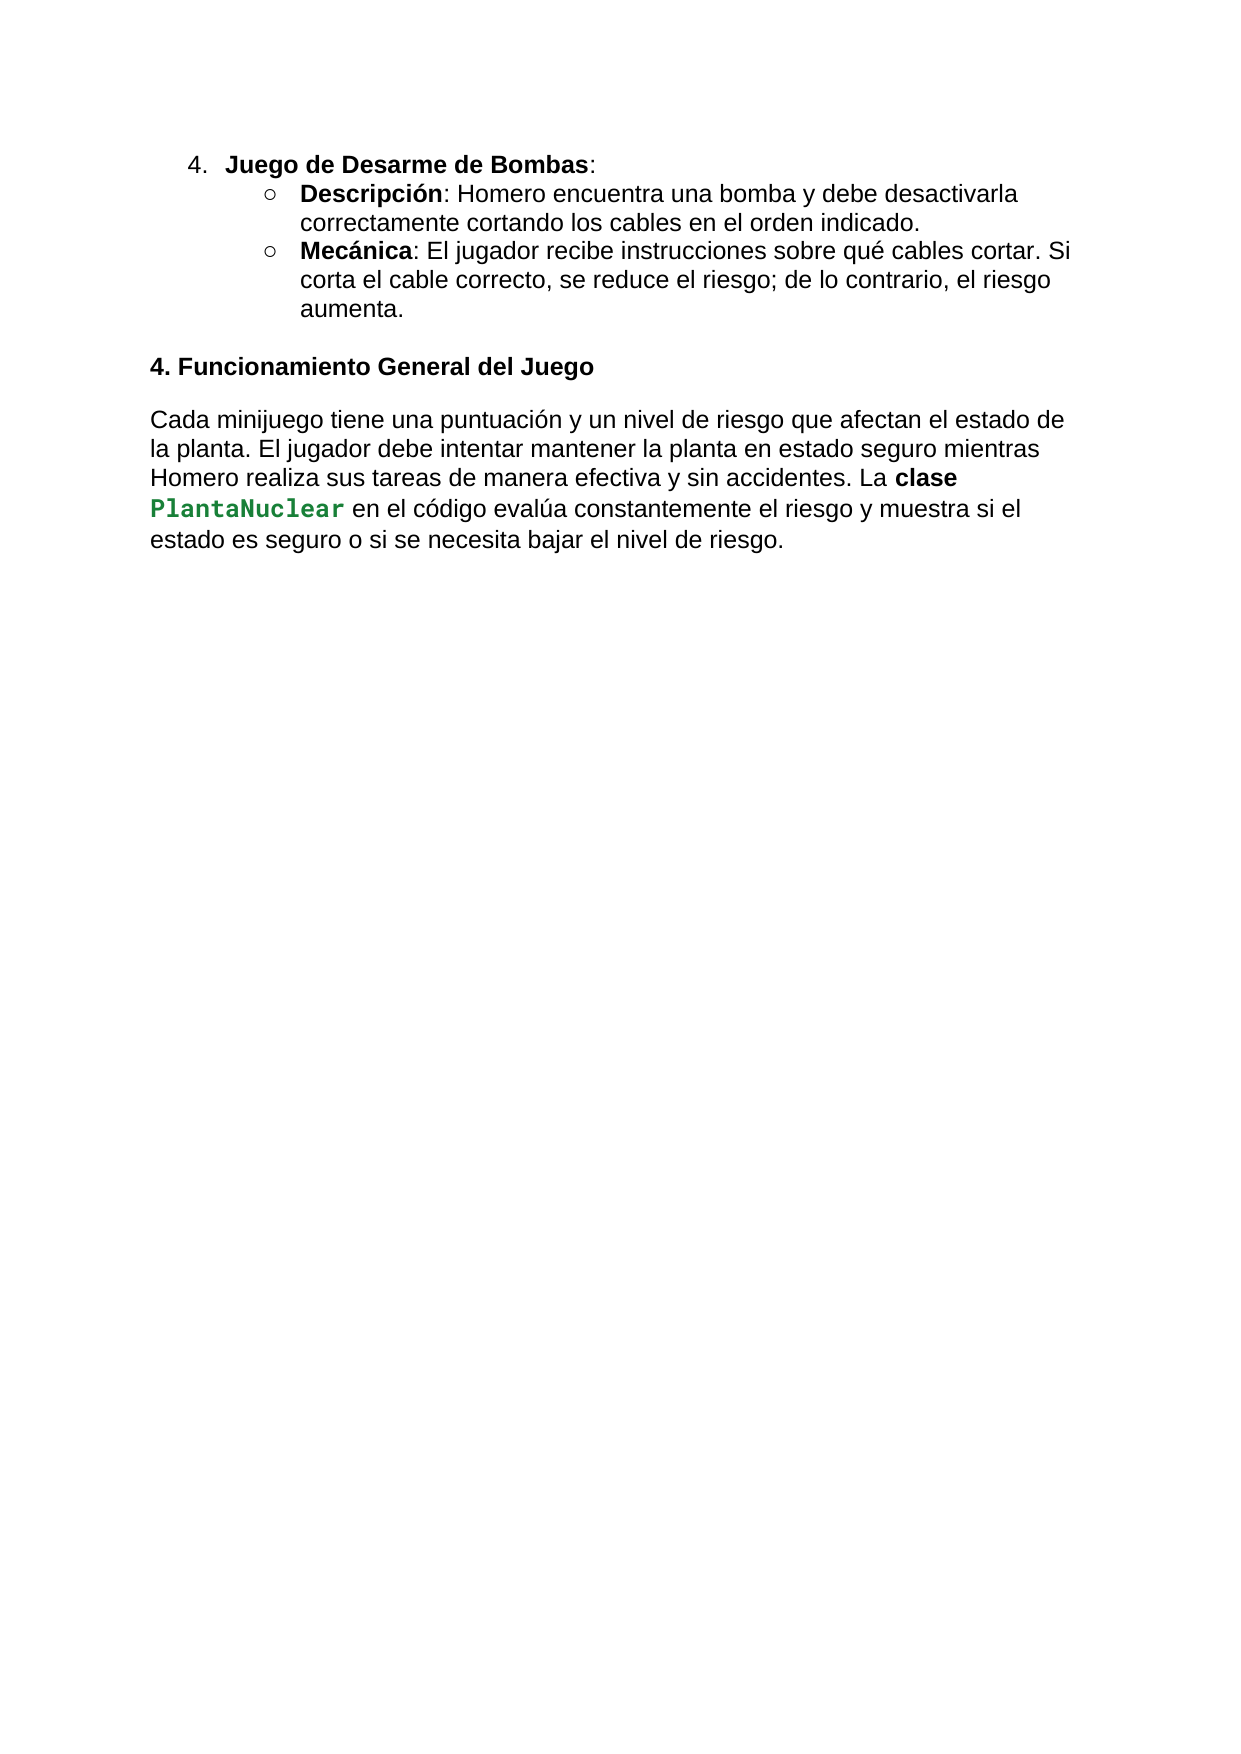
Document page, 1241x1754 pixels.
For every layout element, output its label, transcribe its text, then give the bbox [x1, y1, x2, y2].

text Cada minijuego tiene una puntuación y un nivel de riesgo que afectan el estado de la planta. El jugador debe intentar mantener la planta en estado seguro mientras Homero realiza sus tareas de manera efectiva y sin accidentes. La clase PlantaNuclear en el código evalúa constantemente el riesgo y muestra si el estado es seguro o si se necesita bajar el nivel de riesgo. [150, 405, 1090, 553]
list Juego de Desarme de Bombas: [187, 150, 1090, 179]
subtitle 4. Funcionamiento General del Juego [150, 352, 1090, 380]
list Descripción: Homero encuentra una bomba y debe desactivarla correctamente cortando los cables en el orden indicado. [262, 179, 1090, 236]
list Mecánica: El jugador recibe instrucciones sobre qué cables cortar. Si corta el cable correcto, se reduce el riesgo; de lo contrario, el riesgo aumenta. [262, 236, 1090, 322]
